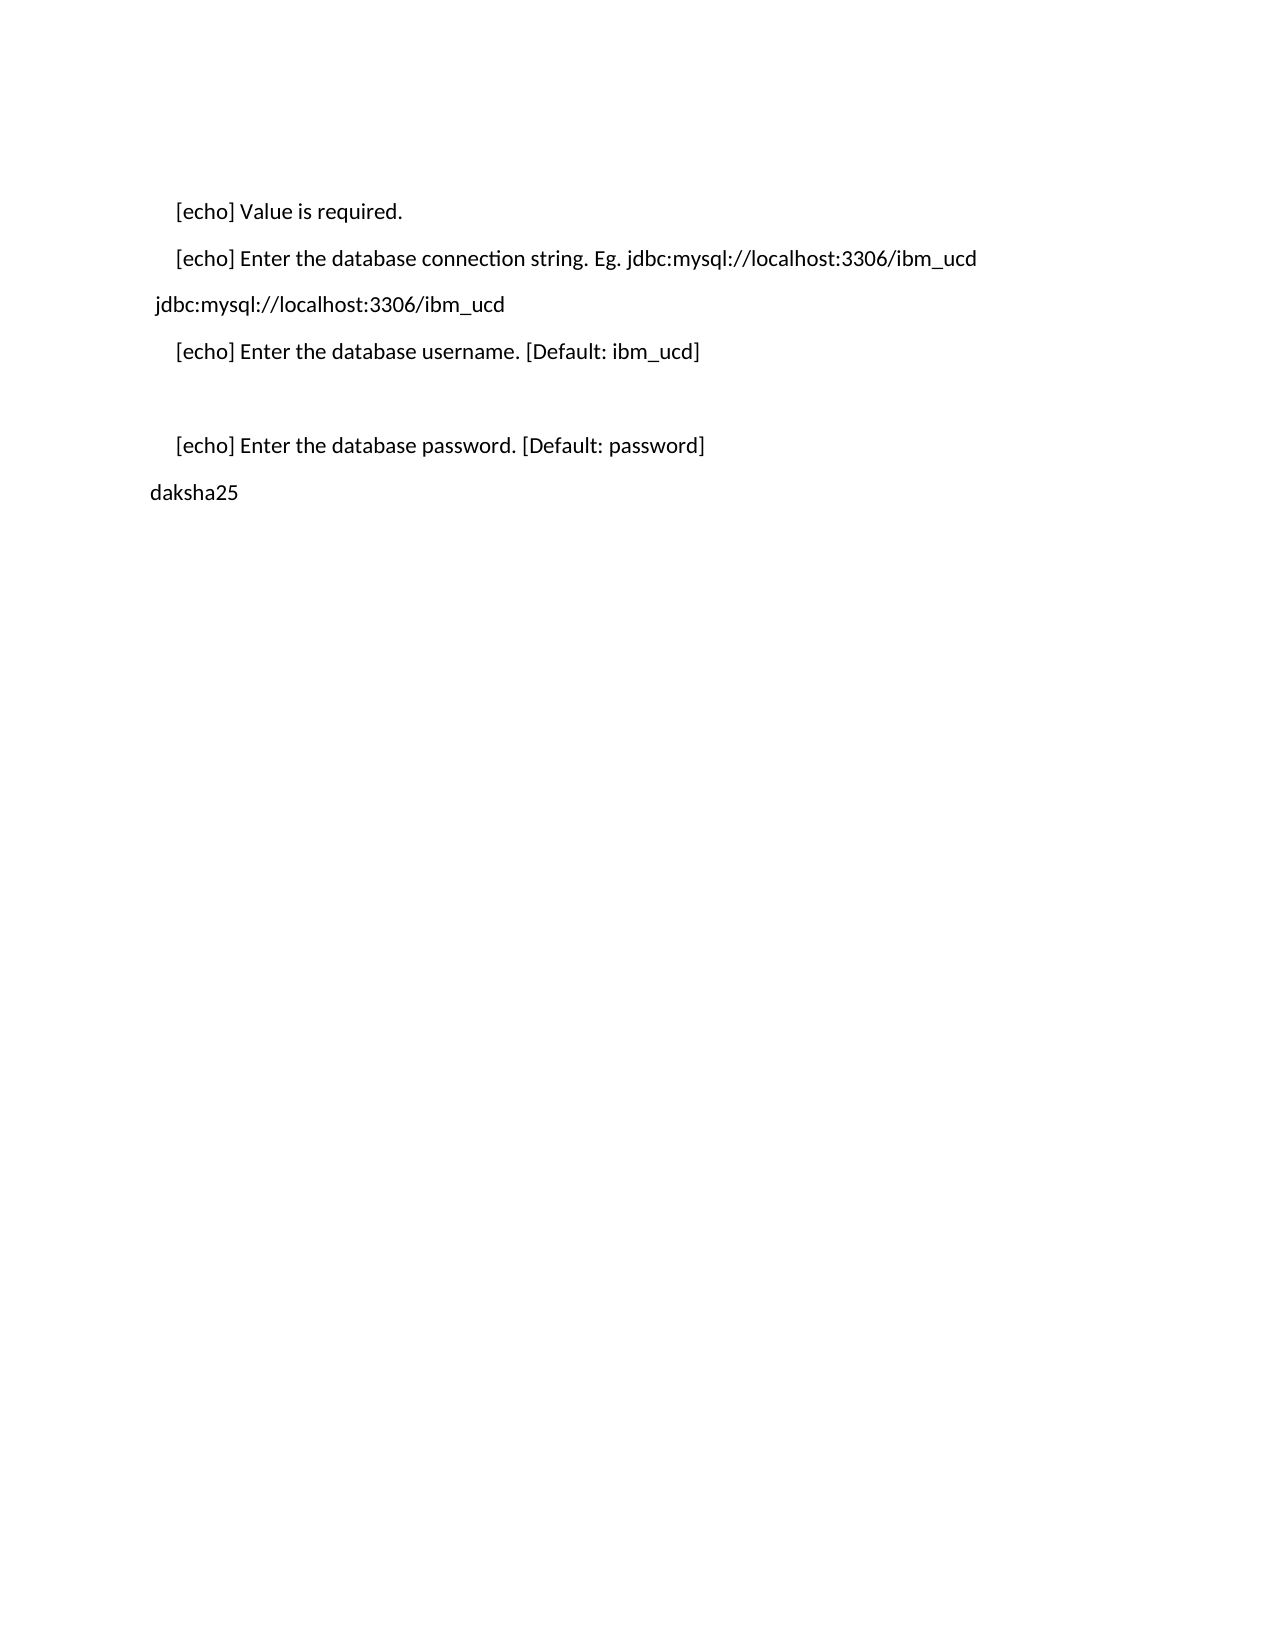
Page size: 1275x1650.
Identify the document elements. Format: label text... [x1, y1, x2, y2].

text [echo] Enter the database password. [Default: password] [150, 431, 1125, 459]
text daksha25 [150, 478, 1125, 506]
text [echo] Enter the database username. [Default: ibm_ucd] [150, 337, 1125, 366]
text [150, 244, 1125, 272]
text jdbc:mysql://localhost:3306/ibm_ucd [150, 291, 1125, 319]
text [echo] Value is required. [150, 197, 1125, 225]
